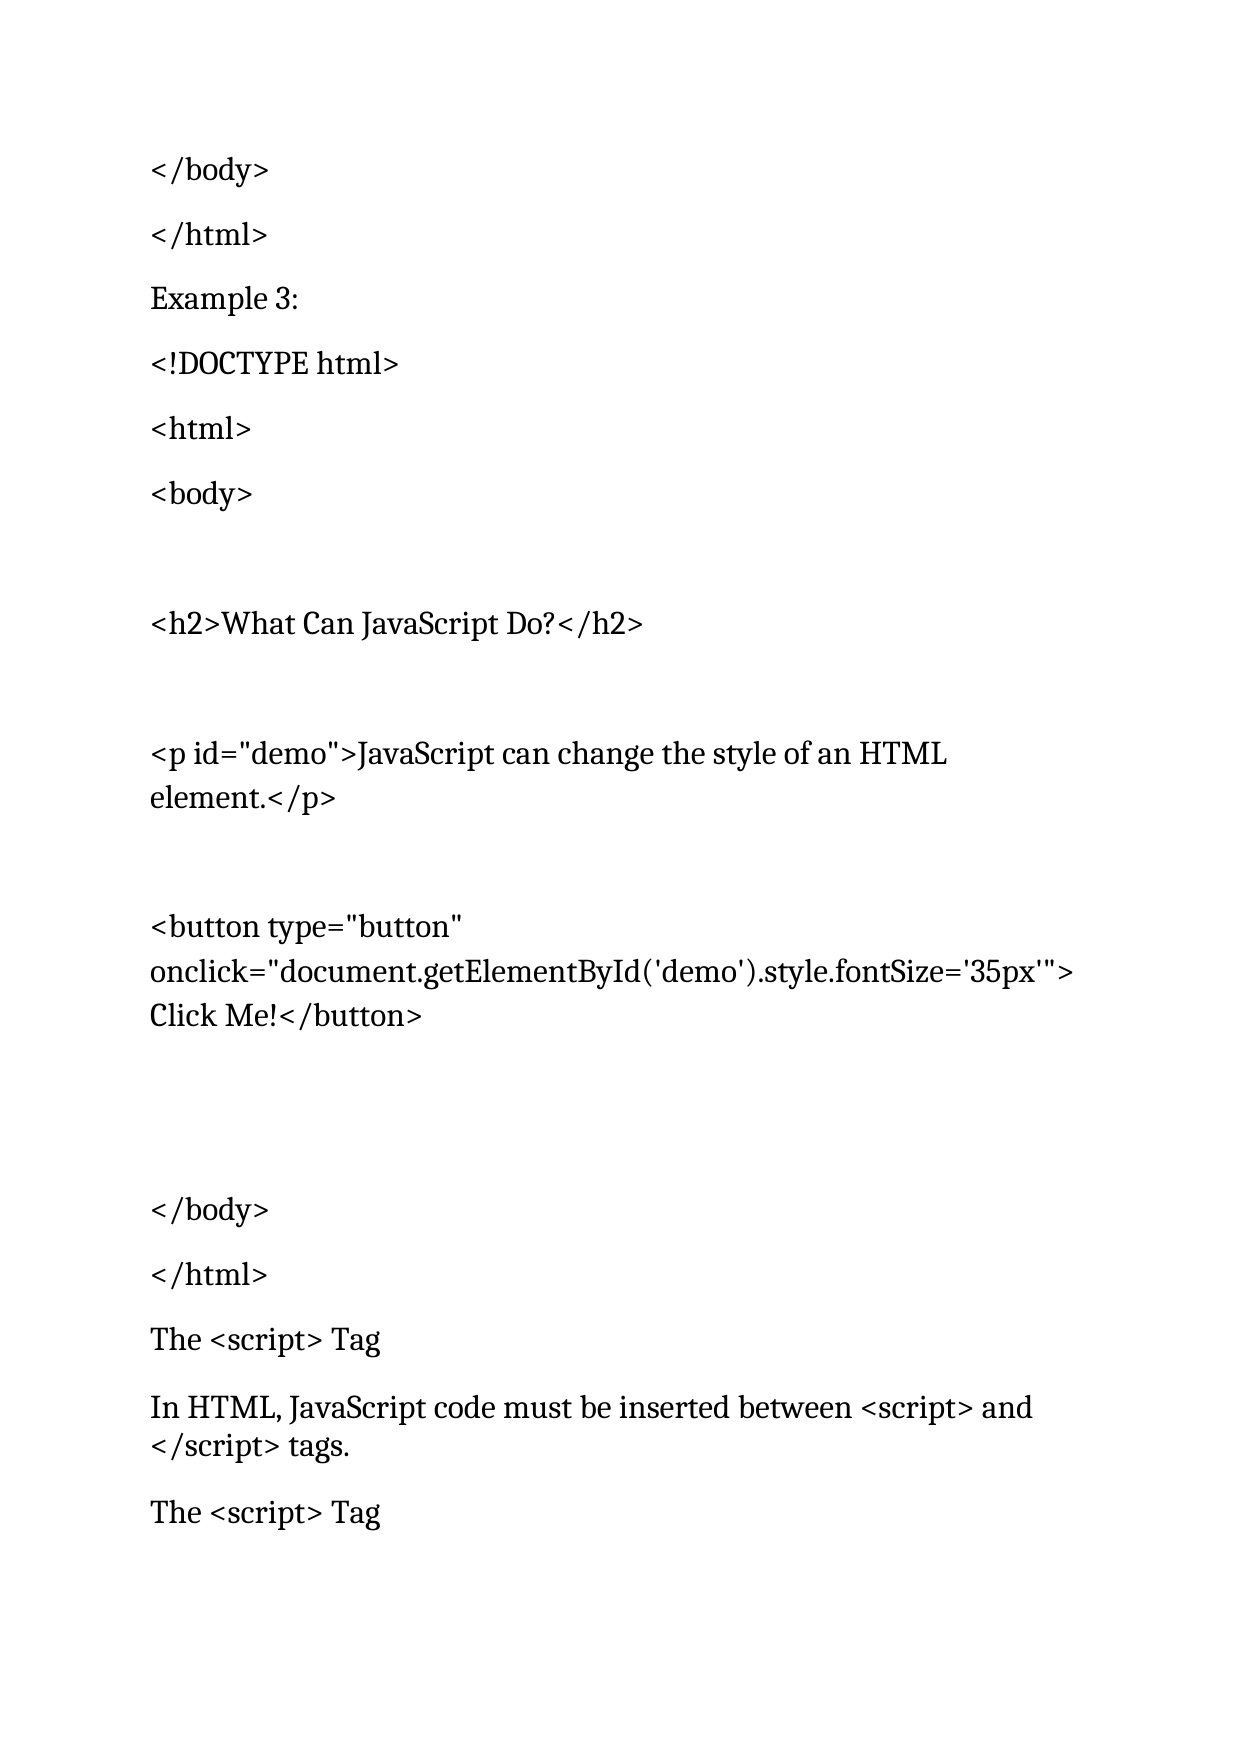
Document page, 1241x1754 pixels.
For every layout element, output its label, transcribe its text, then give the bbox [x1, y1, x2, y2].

text </body> [150, 1191, 1090, 1229]
text </body> [150, 150, 1090, 188]
text Example 3: [150, 280, 1090, 318]
text In HTML, JavaScript code must be inserted between <script> and </script> tags. [150, 1388, 1090, 1465]
text <h2>What Can JavaScript Do?</h2> [150, 604, 1090, 643]
subtitle The <script> Tag [150, 1494, 1090, 1532]
subtitle The <script> Tag [150, 1321, 1090, 1359]
text <body> [150, 474, 1090, 513]
text </html> [150, 215, 1090, 253]
text </html> [150, 1256, 1090, 1294]
text <!DOCTYPE html> [150, 345, 1090, 383]
text <html> [150, 409, 1090, 448]
text <button type="button" onclick="document.getElementById('demo').style.fontSize='35px'">Click Me!</button> [150, 908, 1090, 1034]
text <p id="demo">JavaScript can change the style of an HTML element.</p> [150, 734, 1090, 816]
